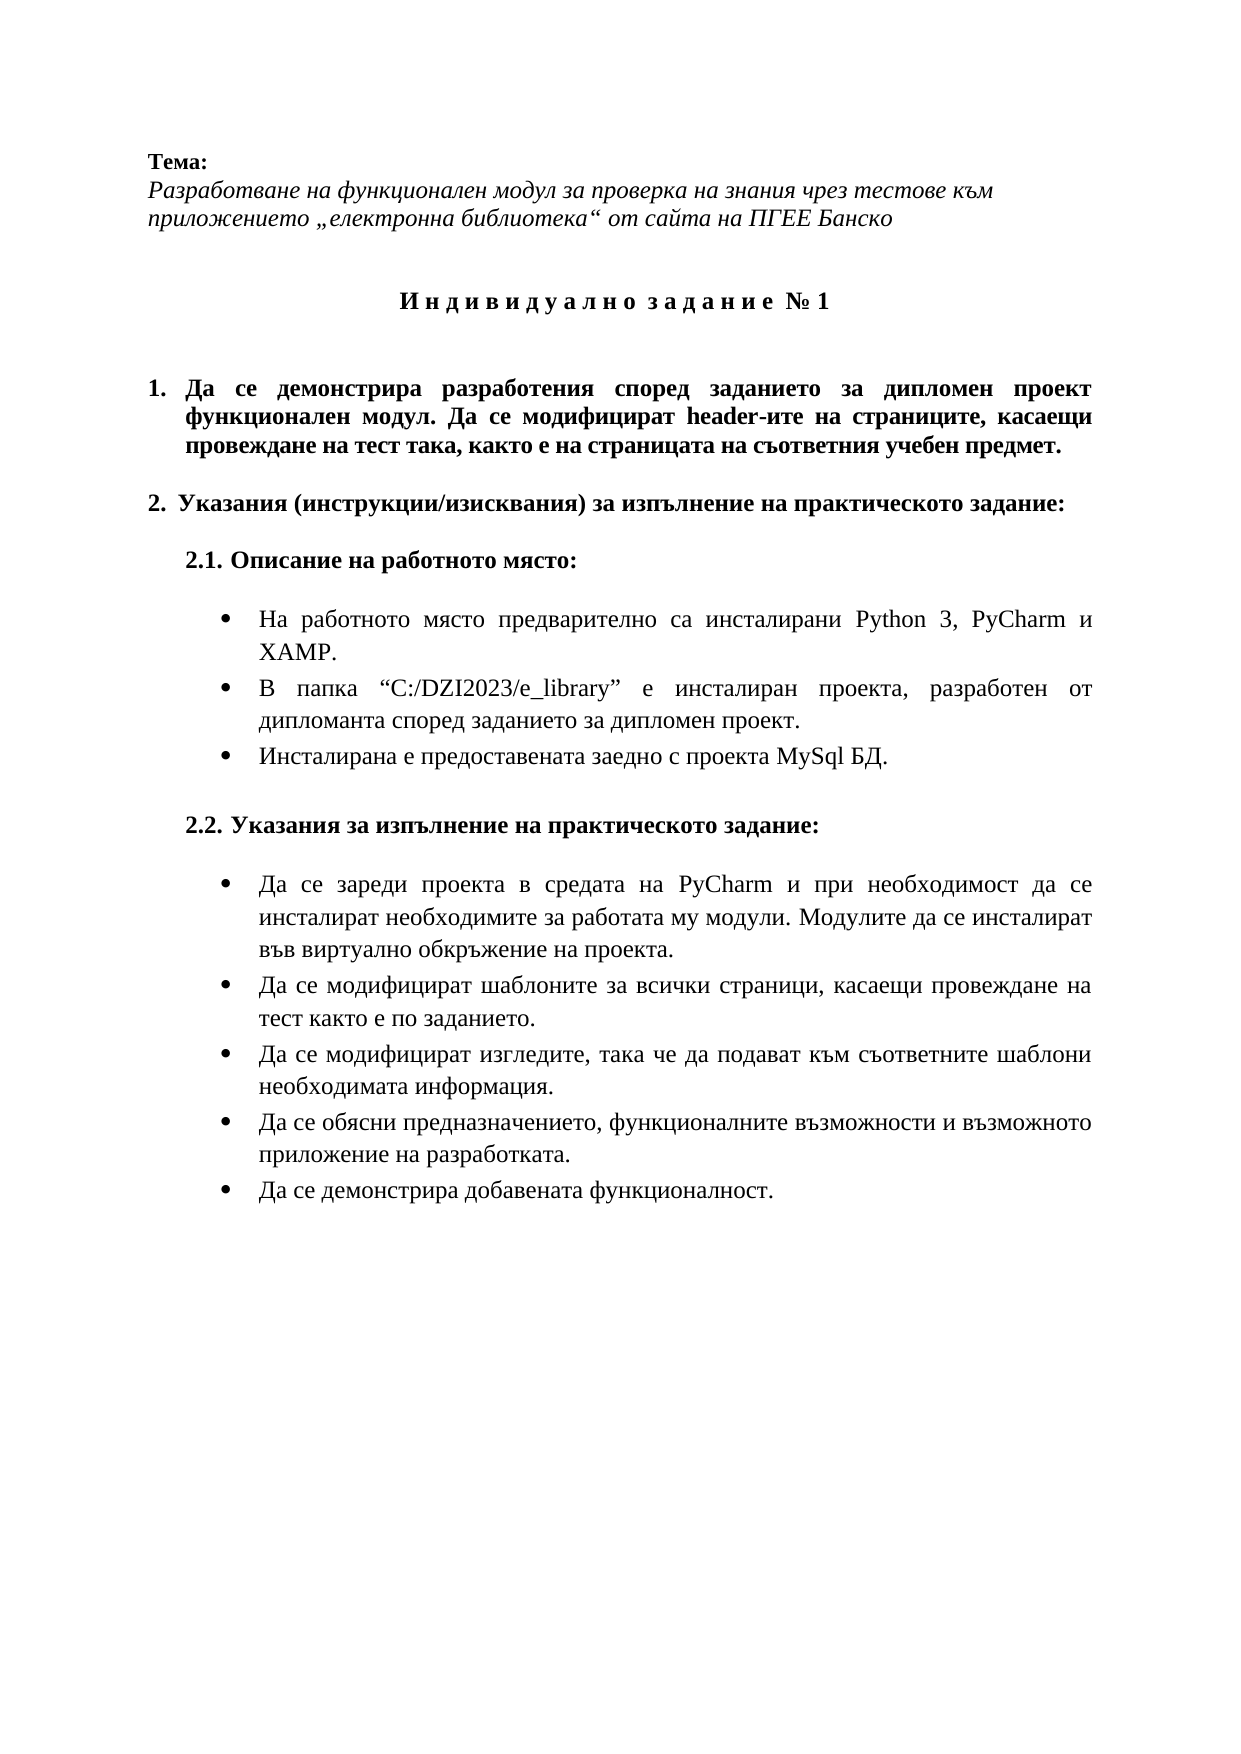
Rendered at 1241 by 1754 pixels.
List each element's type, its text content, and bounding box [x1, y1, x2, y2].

list Описание на работното място: [185, 545, 1093, 574]
text Да се модифицират шаблоните за всички страници, касаещи провеждане на тест както е по заданието. [221, 970, 1093, 1031]
text Разработване на функционален модул за проверка на знания чрез тестове към приложението „електронна библиотека“ от сайта на ПГЕЕ Банско [148, 175, 1093, 232]
text На работното място предварително са инсталирани Python 3, PyCharm и XAMP. [221, 604, 1093, 665]
text Да се модифицират изгледите, така че да подават към съответните шаблони необходимата информация. [221, 1039, 1093, 1100]
list Указания за изпълнение на практическото задание: [185, 811, 1093, 839]
subtitle И н д и в и д у а л н о з а д а н и е № 1 [170, 286, 1058, 314]
text Да се демонстрира добавената функционалност. [221, 1176, 1093, 1204]
list Указания (инструкции/изисквания) за изпълнение на практическото задание: [148, 488, 1093, 517]
text Да се обясни предназначението, функционалните възможности и възможното приложение на разработката. [221, 1107, 1093, 1168]
text Тема: [148, 148, 1093, 174]
text В папка “C:/DZI2023/e_library” e инсталиран проекта, разработен от дипломанта според заданието за дипломен проект. [221, 673, 1093, 734]
text Да се зареди проекта в средата на PyCharm и при необходимост да се инсталират необходимите за работата му модули. Модулите да се инсталират във виртуално обкръжение на проекта. [221, 869, 1093, 963]
text Инсталирана е предоставената заедно с проекта MySql БД. [221, 741, 1093, 770]
subtitle Да се демонстрира разработения според заданието за дипломен проект функционален модул. Да се модифицират header-ите на страниците, касаещи провеждане на тест така, както е на страницата на съответния учебен предмет. [148, 373, 1093, 459]
